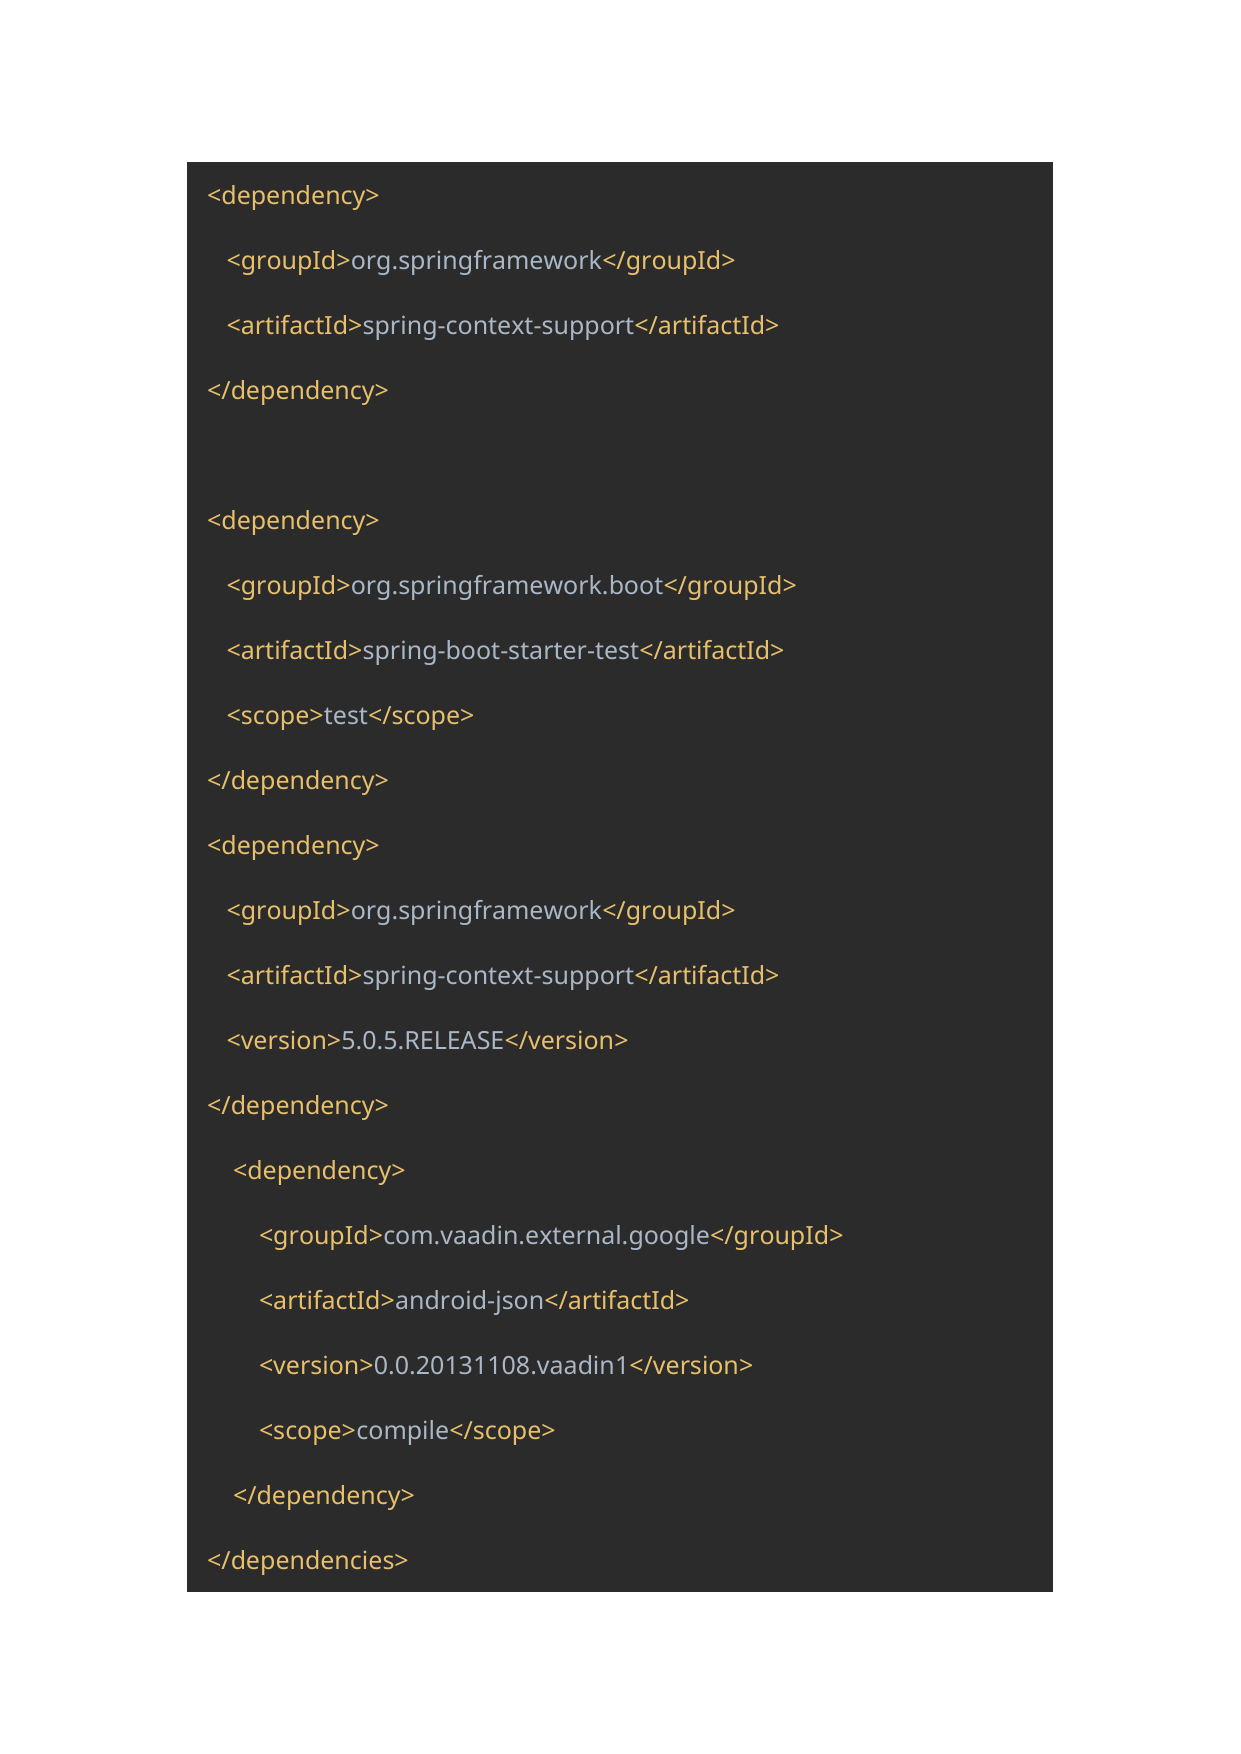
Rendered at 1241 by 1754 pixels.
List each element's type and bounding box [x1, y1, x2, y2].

text [187, 162, 1053, 1592]
